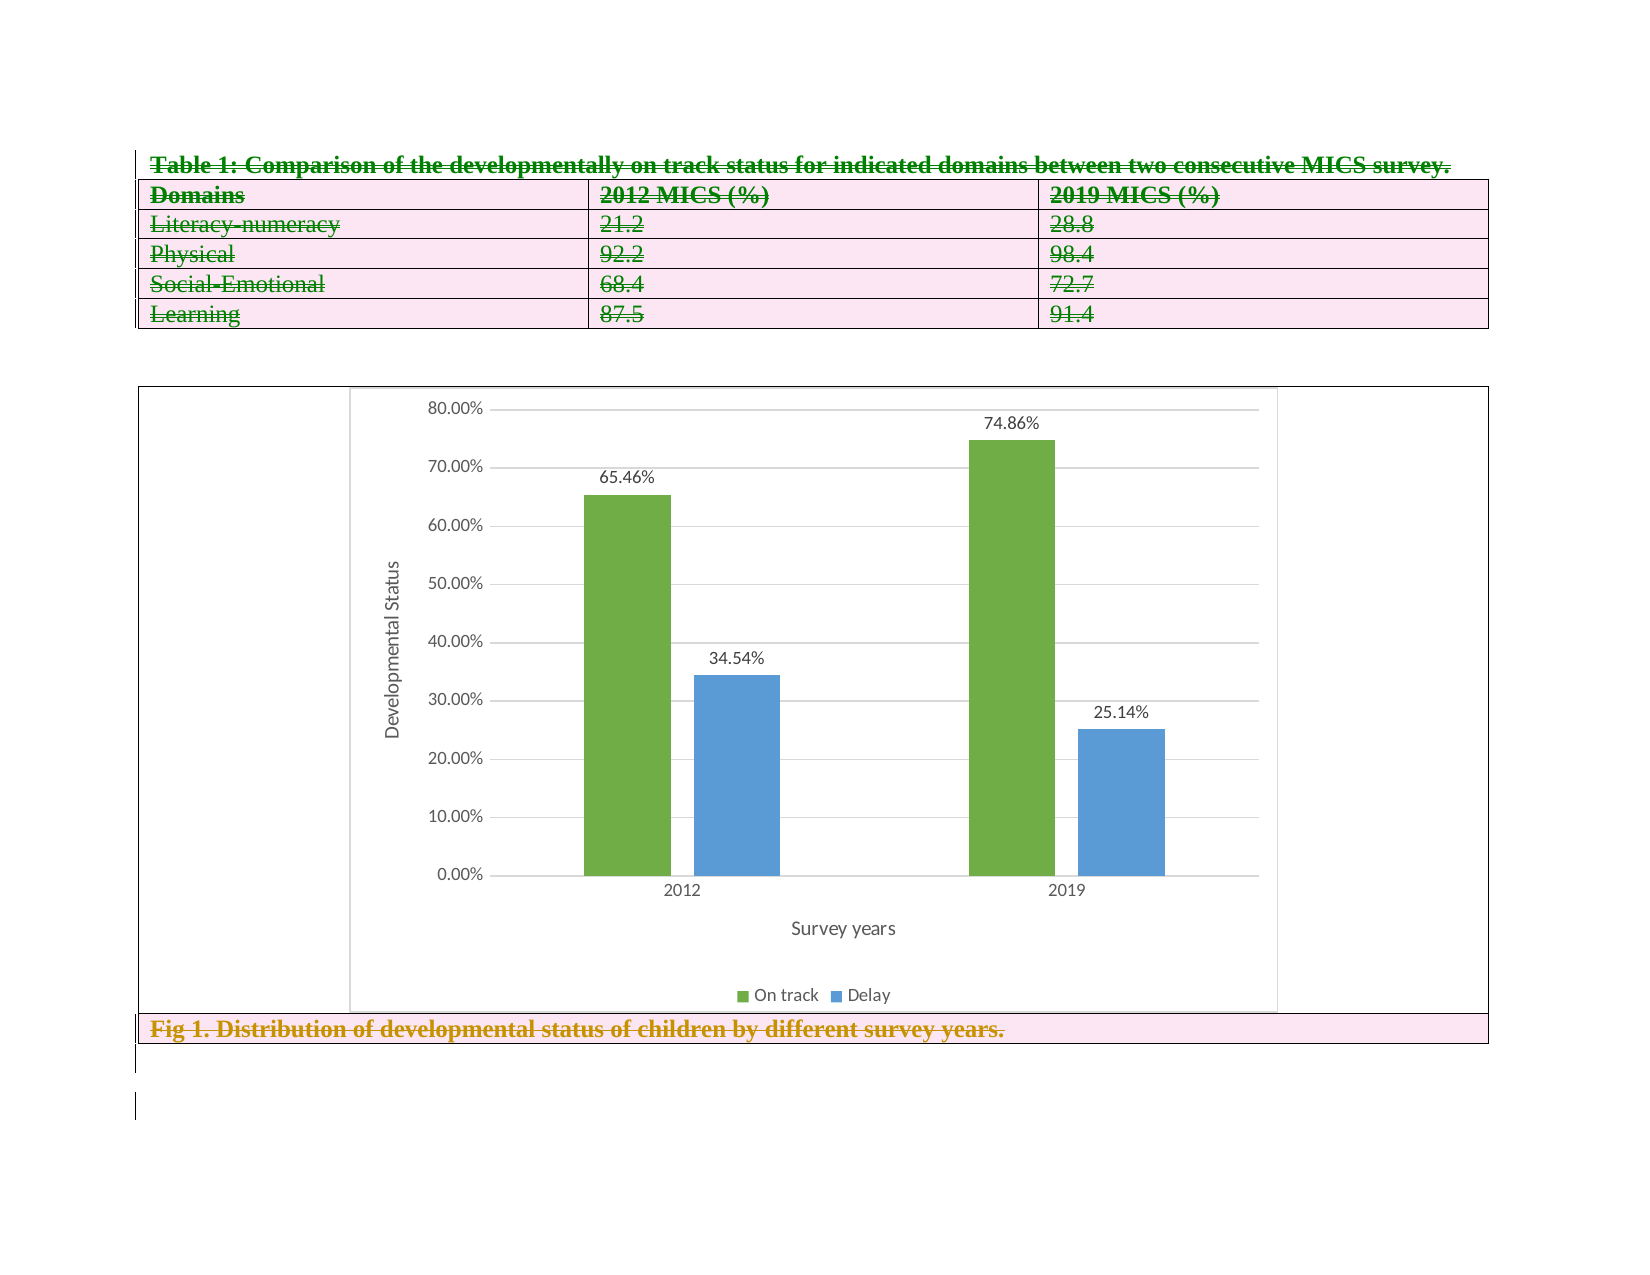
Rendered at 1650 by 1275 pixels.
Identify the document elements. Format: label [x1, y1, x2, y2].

table_header [1278, 387, 1488, 1013]
table_header [139, 387, 349, 1013]
